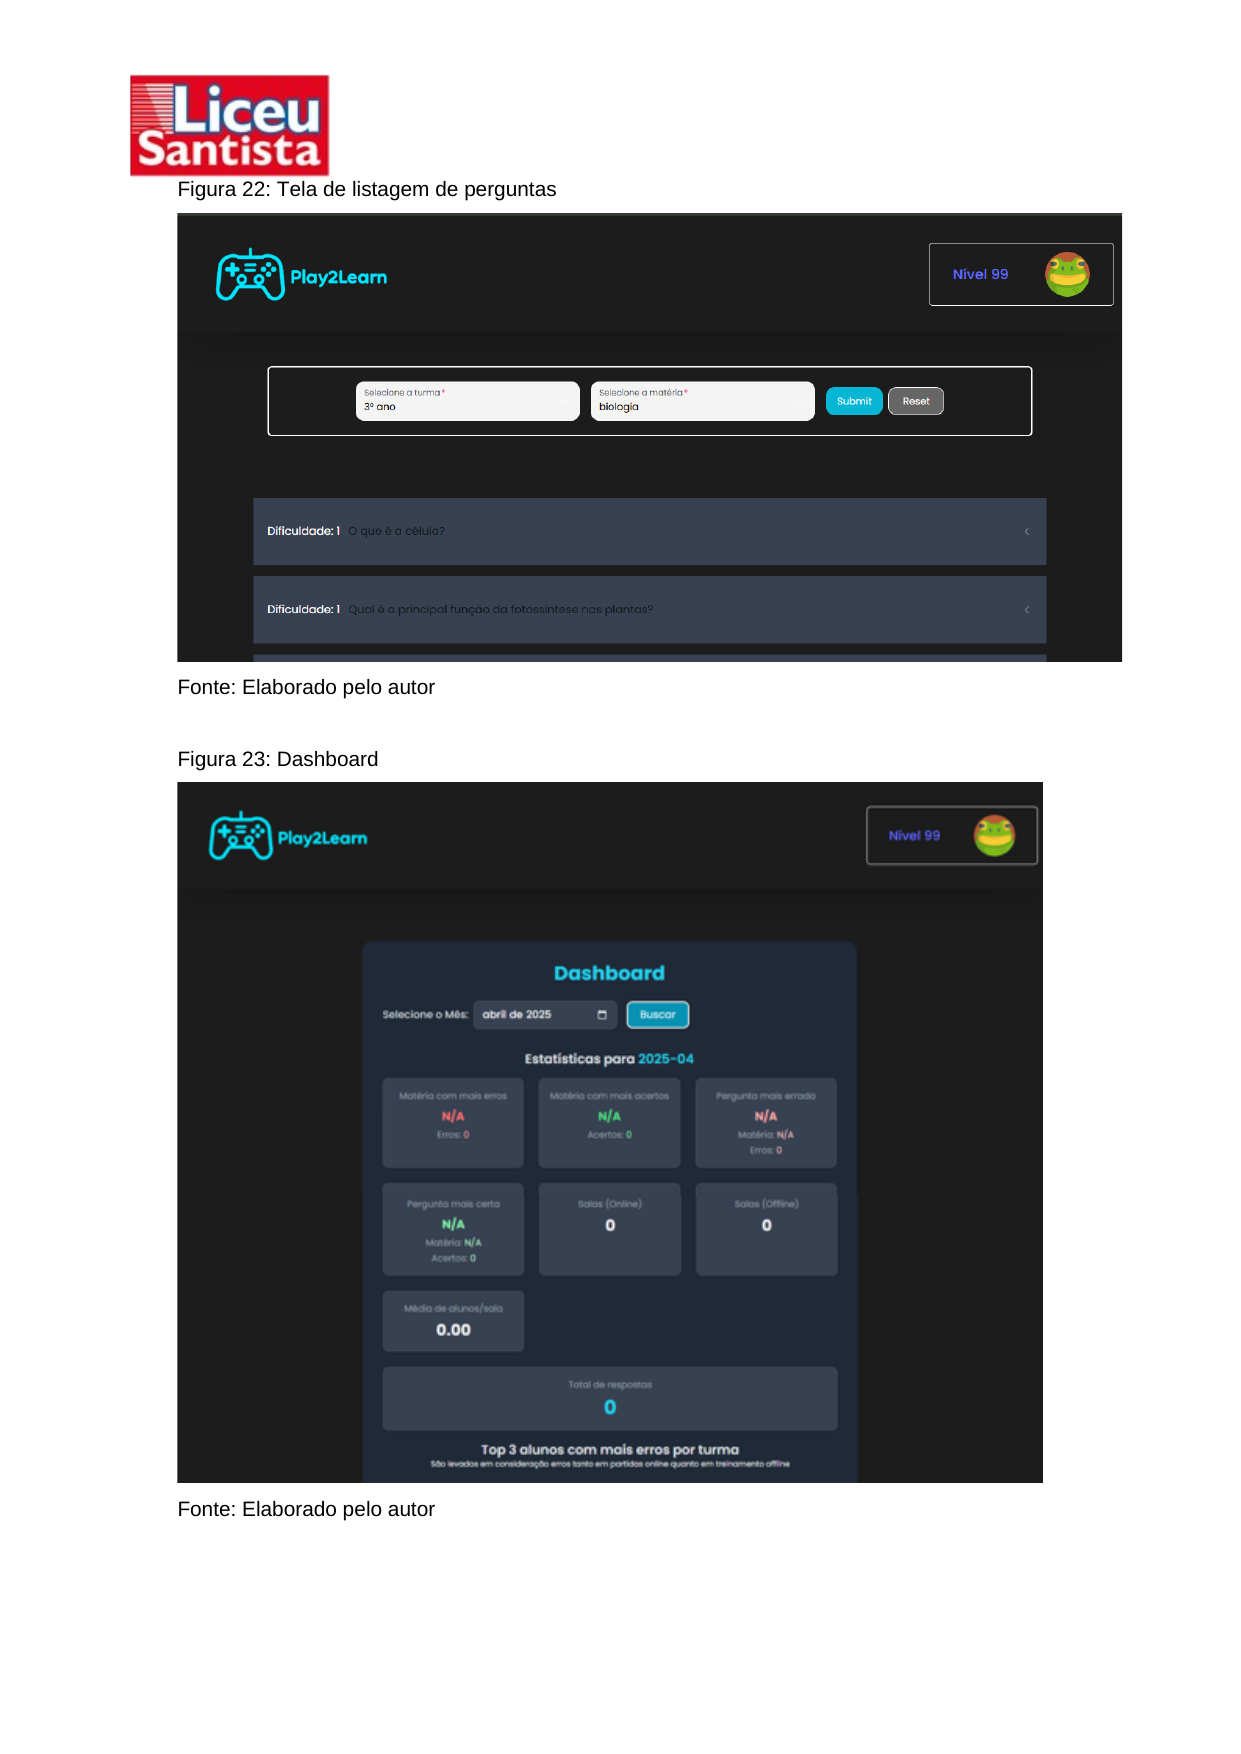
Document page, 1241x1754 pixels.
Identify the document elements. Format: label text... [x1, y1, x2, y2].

text Fonte: Elaborado pelo autor [177, 1497, 1122, 1521]
picture [177, 782, 1043, 1483]
picture [177, 213, 1123, 662]
picture [130, 74, 331, 178]
text Fonte: Elaborado pelo autor [177, 675, 1122, 699]
text Figura 23: Dashboard [177, 747, 1122, 771]
text Figura 22: Tela de listagem de perguntas [177, 177, 1122, 201]
